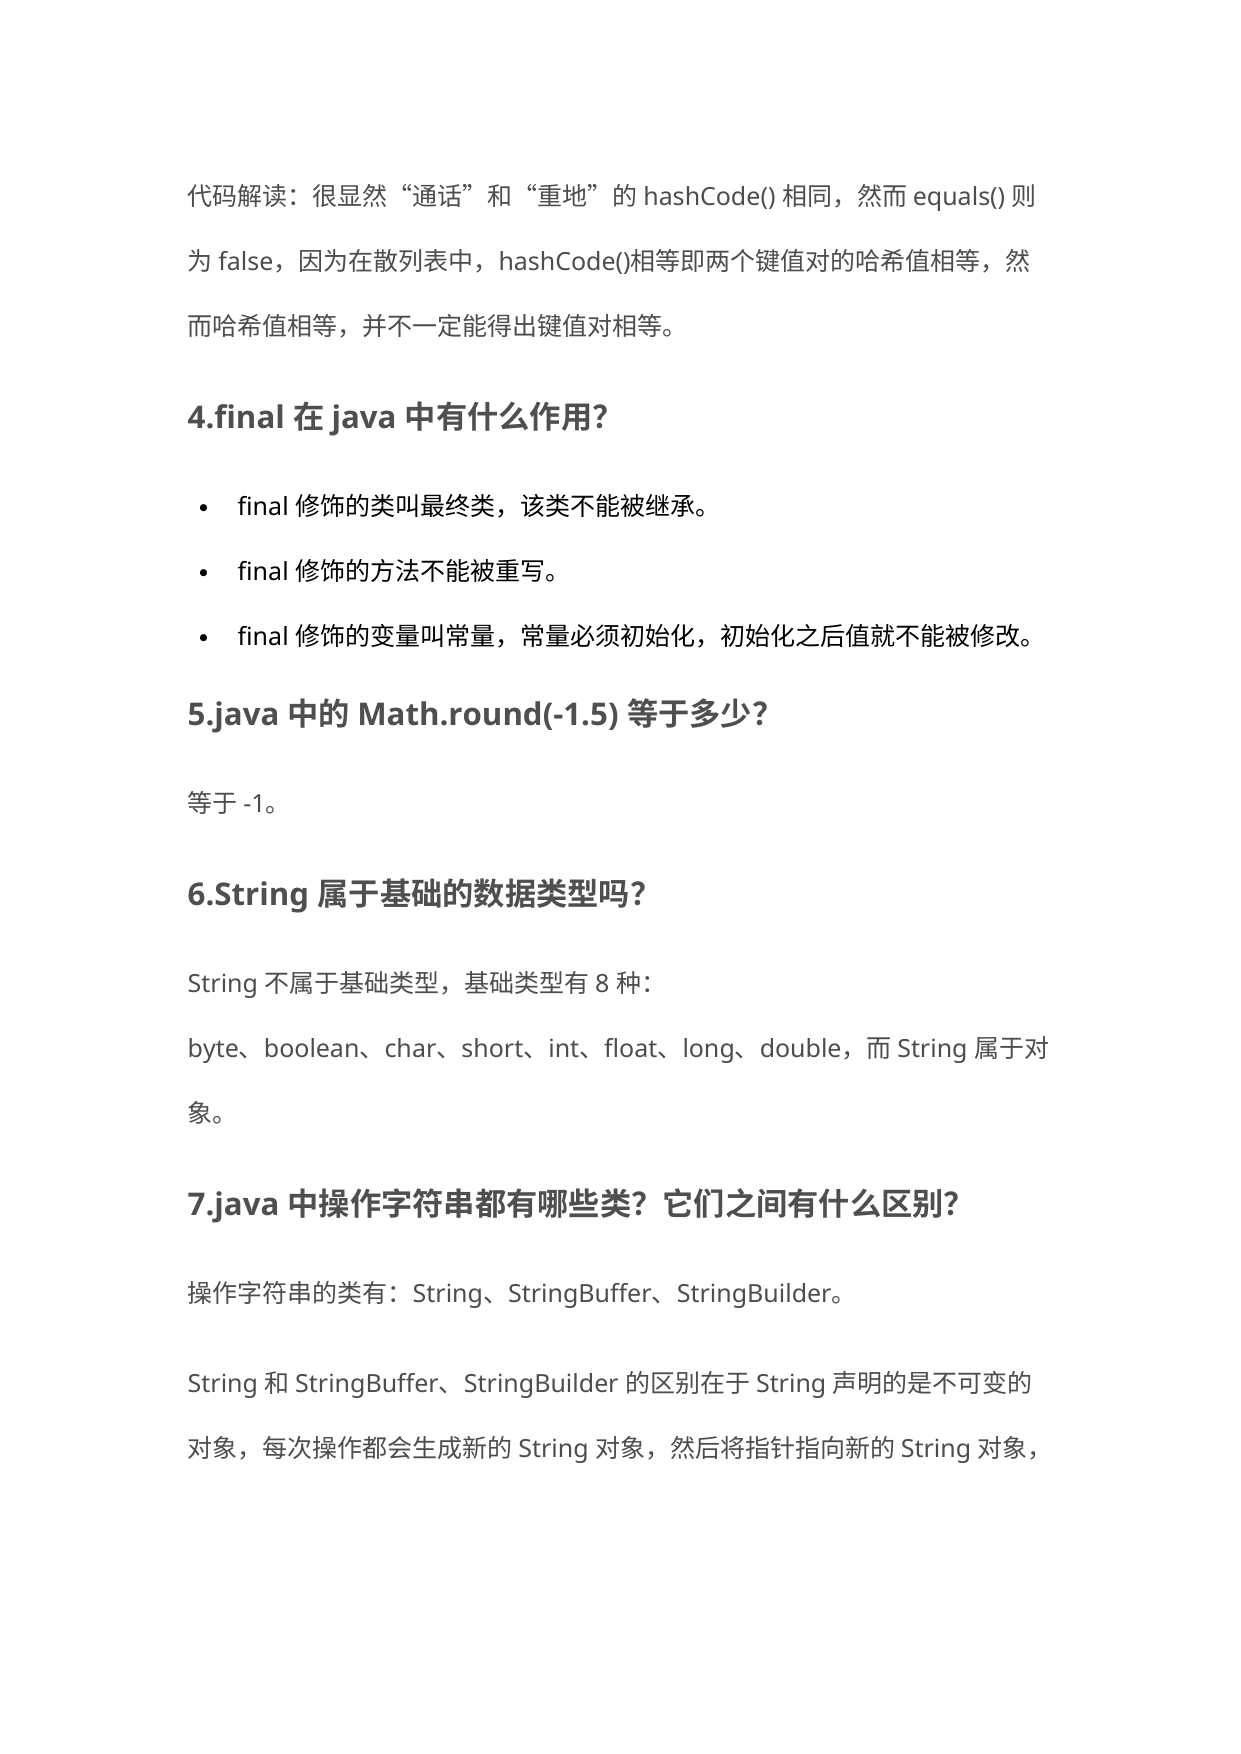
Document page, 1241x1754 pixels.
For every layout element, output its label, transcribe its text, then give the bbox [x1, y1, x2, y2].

subtitle 4.final 在 java 中有什么作用？ [187, 382, 1053, 447]
subtitle 7.java 中操作字符串都有哪些类？它们之间有什么区别？ [187, 1169, 1053, 1234]
subtitle 5.java 中的 Math.round(-1.5) 等于多少？ [187, 679, 1053, 744]
text 代码解读：很显然“通话”和“重地”的 hashCode() 相同，然而 equals() 则为 false，因为在散列表中，hashCode()相等即两个键值对的哈希值相等，然而哈希值相等，并不一定能得出键值对相等。 [187, 162, 1053, 357]
list final 修饰的变量叫常量，常量必须初始化，初始化之后值就不能被修改。 [200, 602, 1053, 667]
text String 不属于基础类型，基础类型有 8 种：byte、boolean、char、short、int、float、long、double，而 String 属于对象。 [187, 949, 1053, 1144]
subtitle 6.String 属于基础的数据类型吗？ [187, 859, 1053, 924]
text 等于 -1。 [187, 769, 1053, 834]
text 操作字符串的类有：String、StringBuffer、StringBuilder。 [187, 1259, 1053, 1324]
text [187, 1349, 1053, 1479]
list final 修饰的类叫最终类，该类不能被继承。 [200, 472, 1053, 537]
list final 修饰的方法不能被重写。 [200, 537, 1053, 602]
